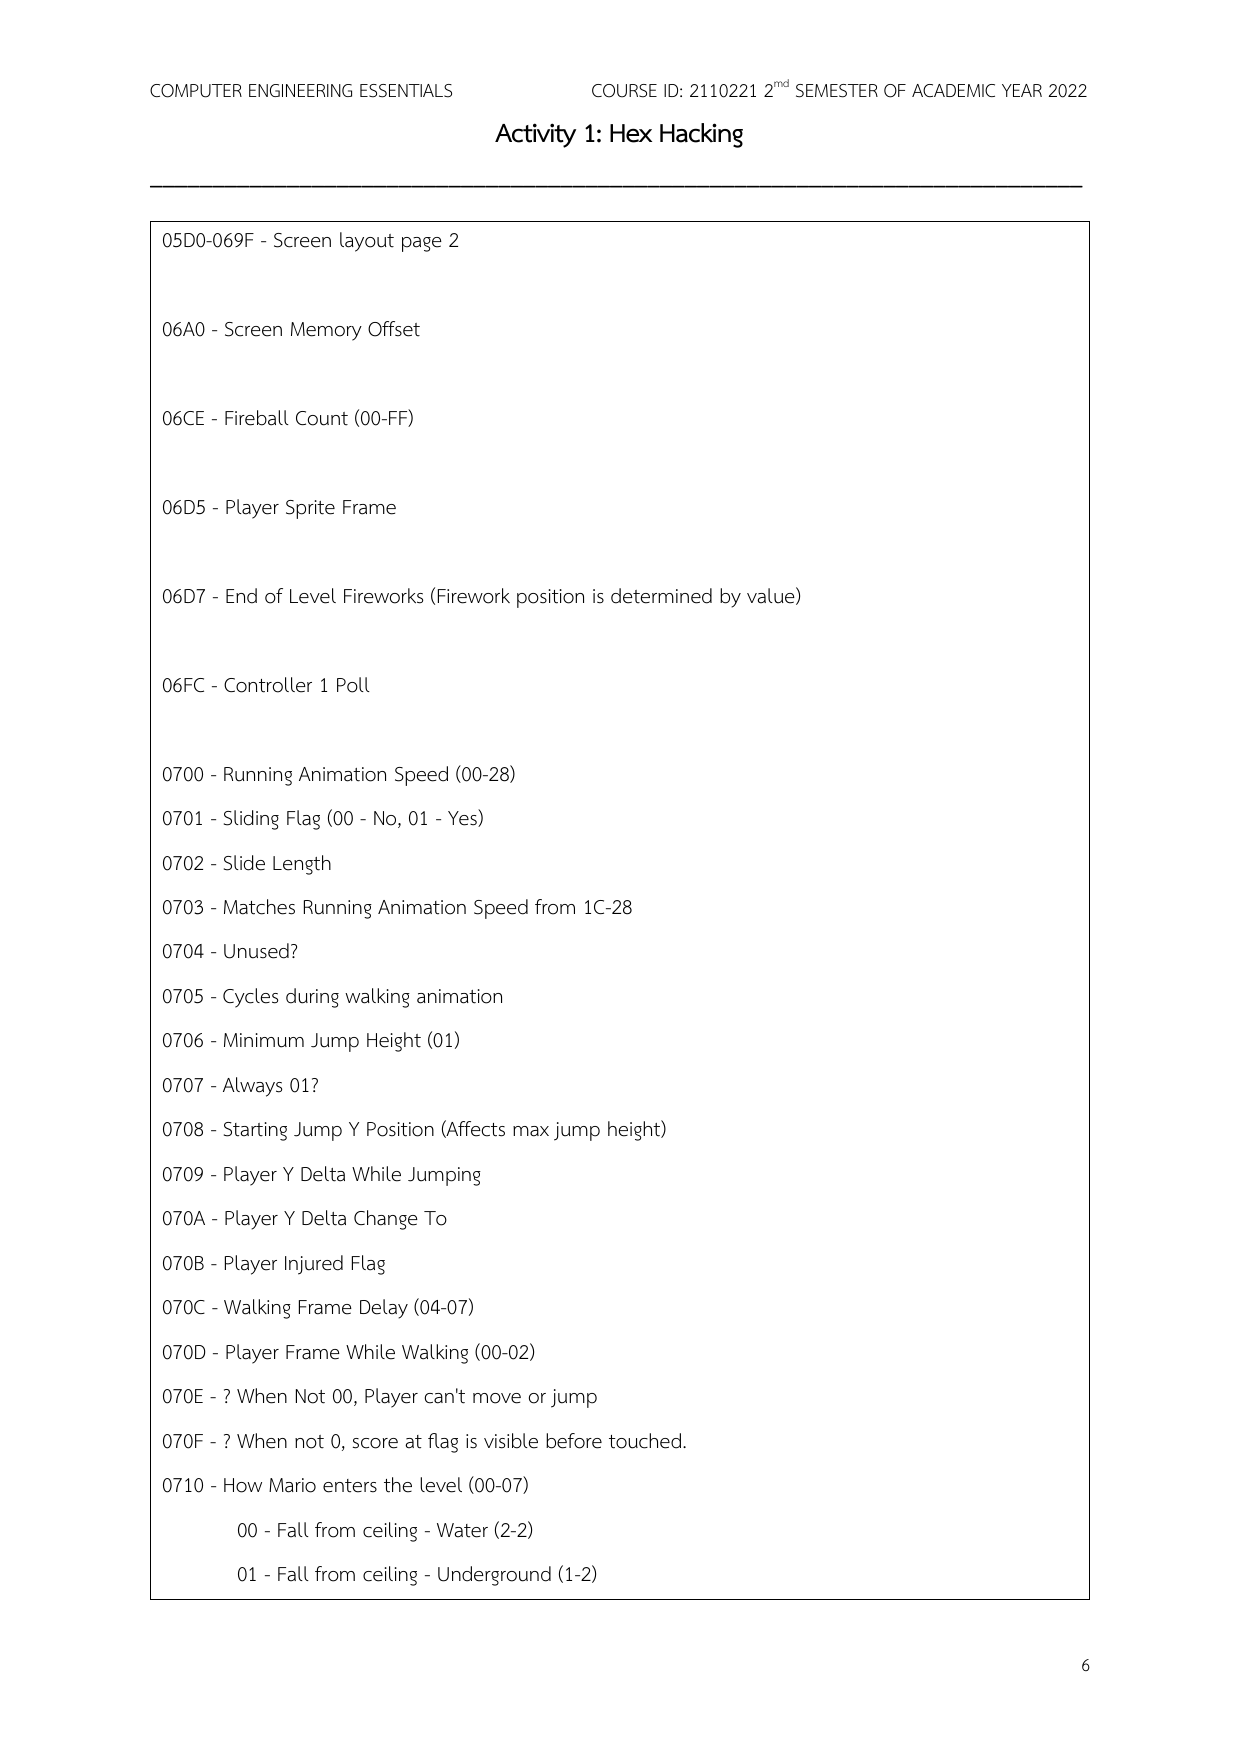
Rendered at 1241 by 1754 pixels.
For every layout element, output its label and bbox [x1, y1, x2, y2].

table_header [151, 222, 1089, 1599]
